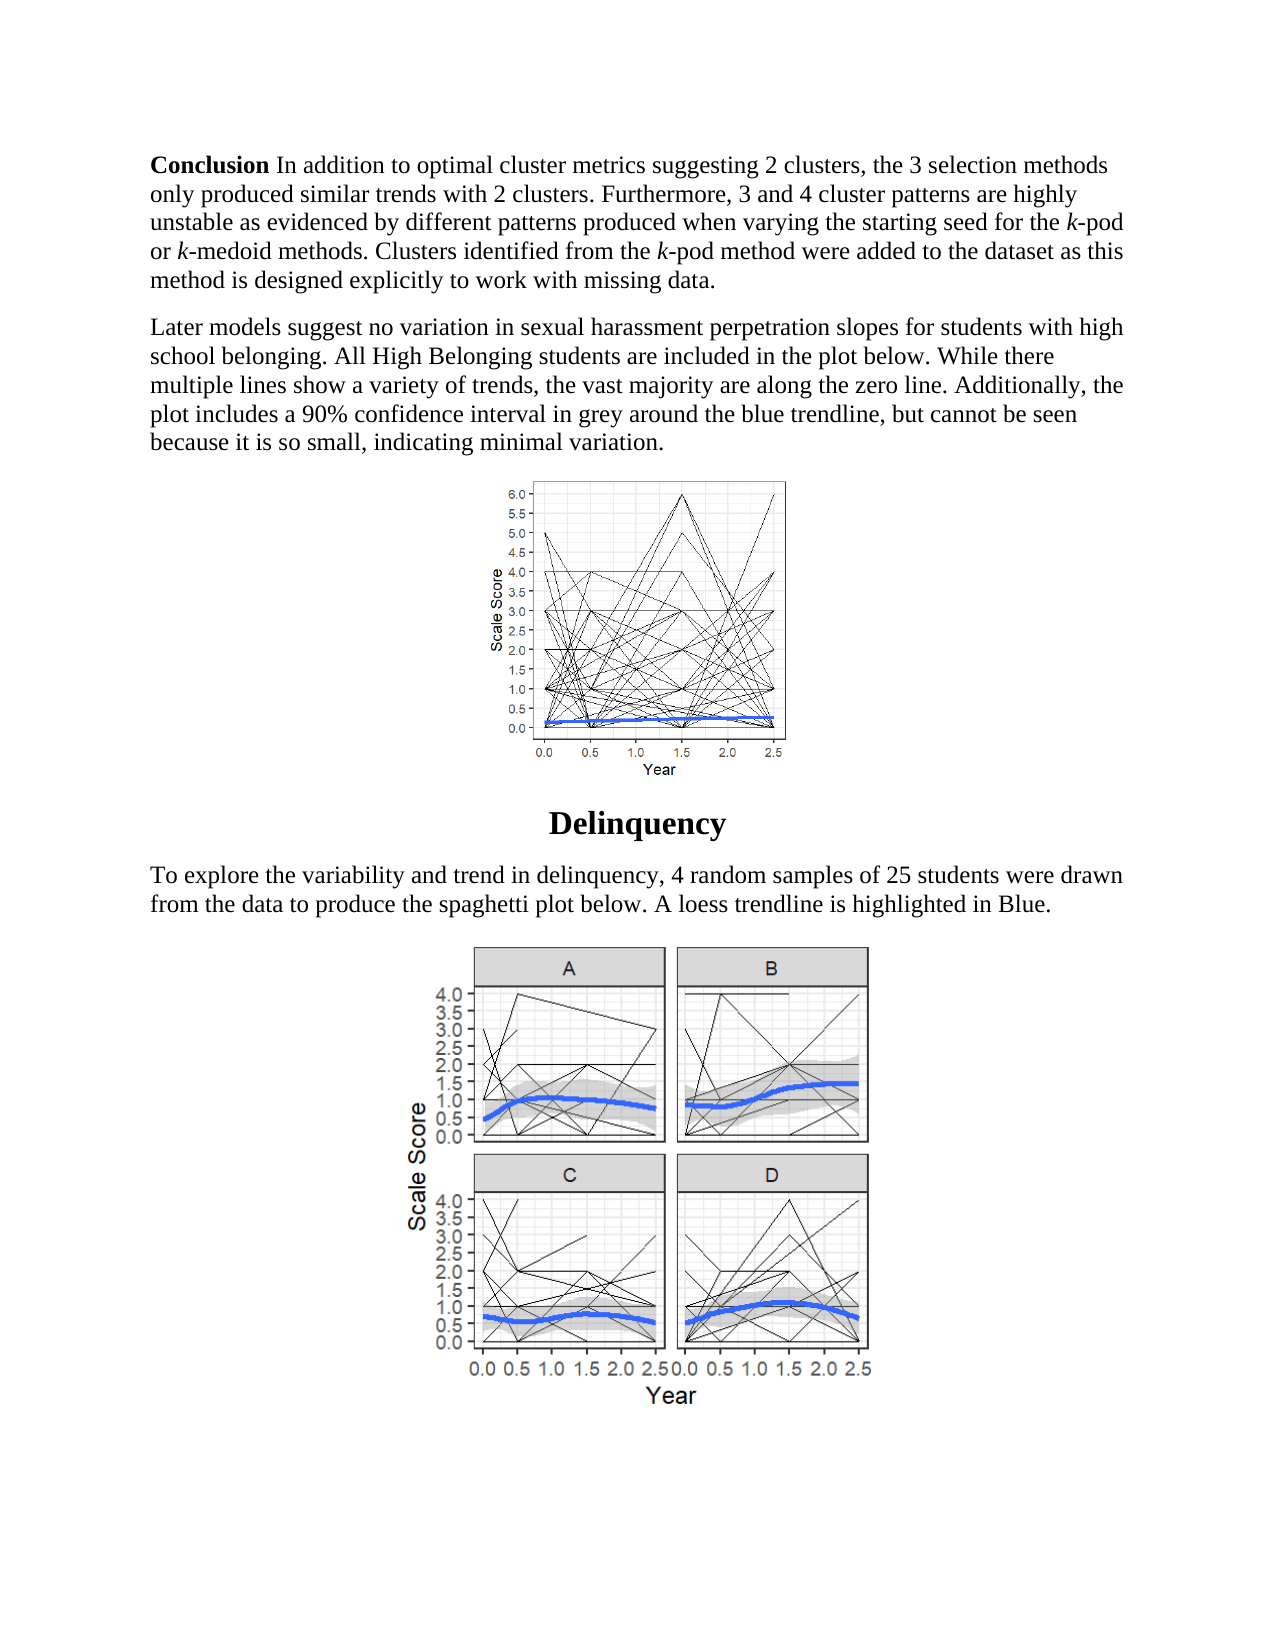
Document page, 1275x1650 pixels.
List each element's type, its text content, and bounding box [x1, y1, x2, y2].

text Later models suggest no variation in sexual harassment perpetration slopes for students with high school belonging. All High Belonging students are included in the plot below. While there multiple lines show a variety of trends, the vast majority are along the zero line. Additionally, the plot includes a 90% confidence interval in grey around the blue trendline, but cannot be seen because it is so small, indicating minimal variation. [150, 312, 1125, 456]
subtitle Delinquency [150, 803, 1125, 841]
picture [482, 475, 793, 785]
picture [395, 936, 880, 1420]
text Conclusion In addition to optimal cluster metrics suggesting 2 clusters, the 3 selection methods only produced similar trends with 2 clusters. Furthermore, 3 and 4 cluster patterns are highly unstable as evidenced by different patterns produced when varying the starting seed for the k-pod or k-medoid methods. Clusters identified from the k-pod method were added to the dataset as this method is designed explicitly to work with missing data. [150, 150, 1125, 294]
text To explore the variability and trend in delinquency, 4 random samples of 25 students were drawn from the data to produce the spaghetti plot below. A loess trendline is highlighted in Blue. [150, 860, 1125, 918]
